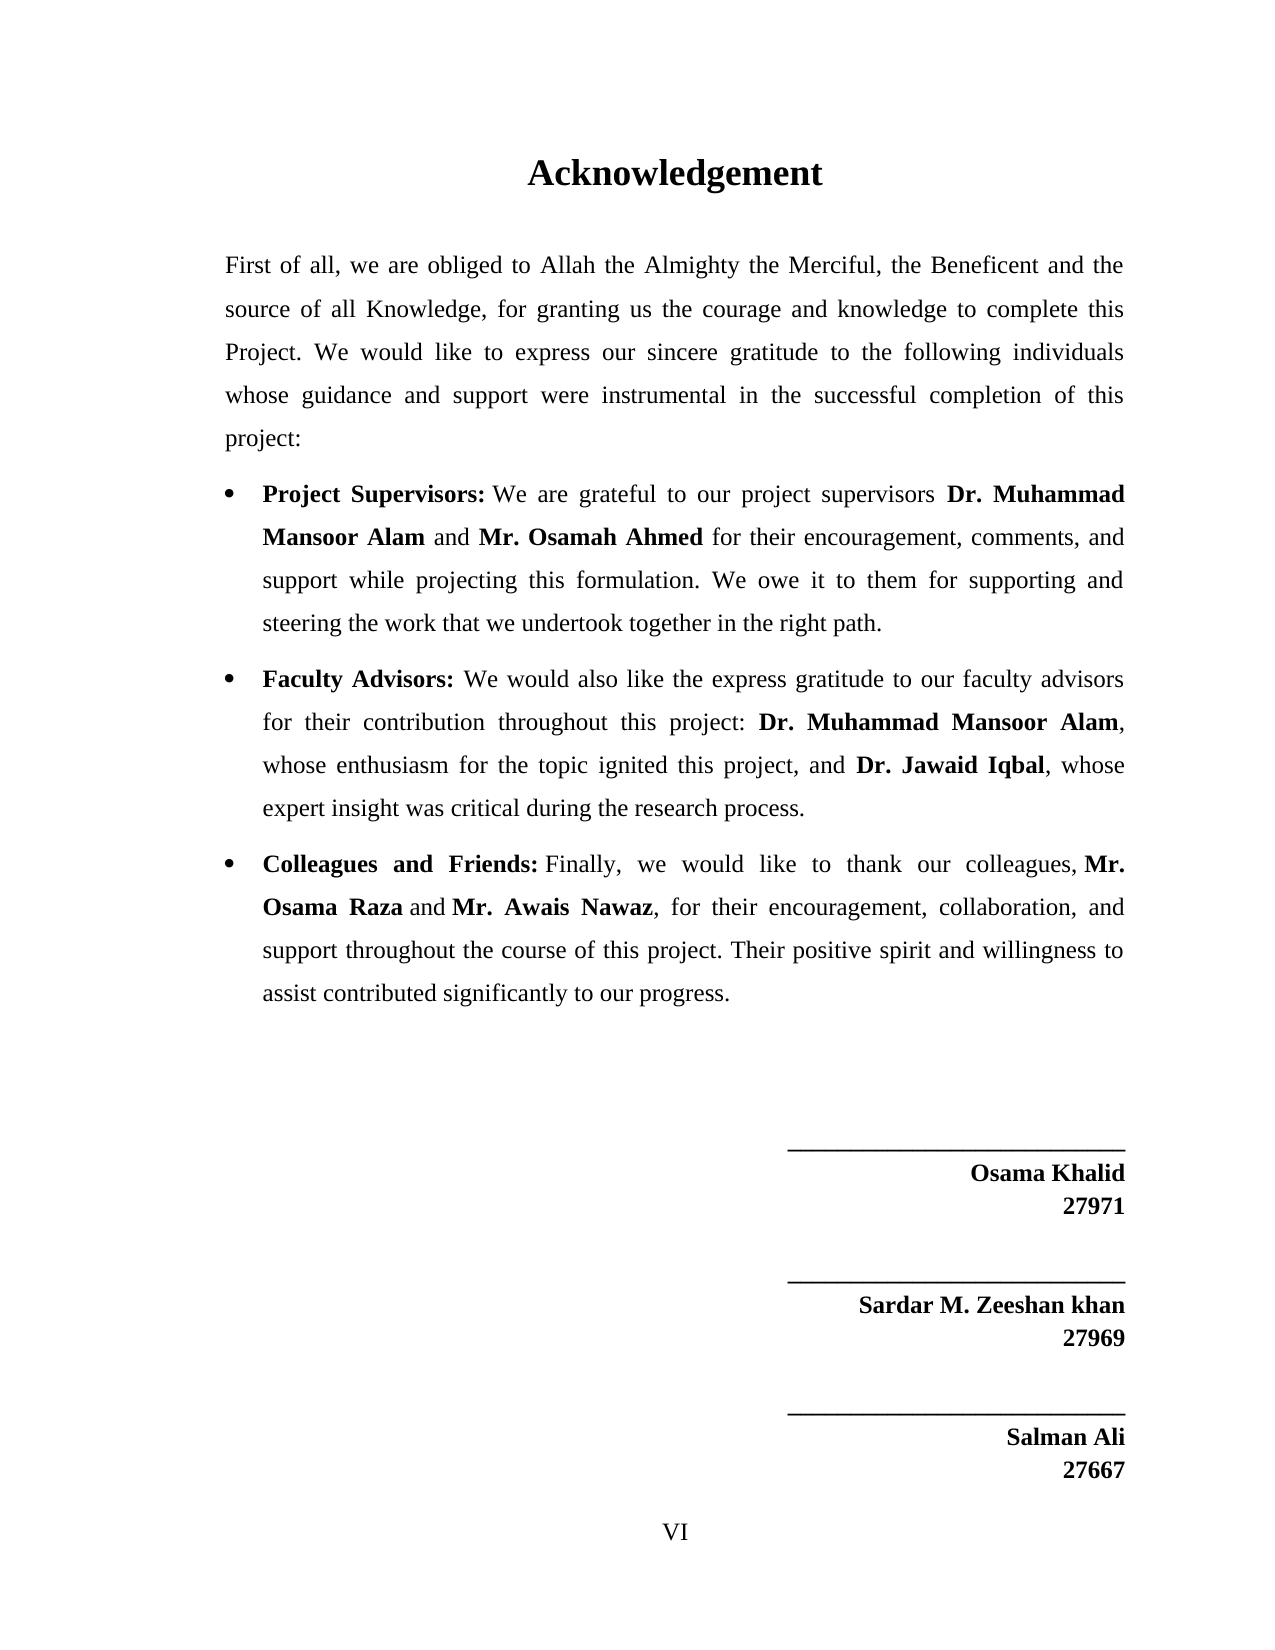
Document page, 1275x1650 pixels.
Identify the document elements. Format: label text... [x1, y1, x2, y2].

text ___________________________ [225, 1389, 1125, 1418]
text First of all, we are obliged to Allah the Almighty the Merciful, the Beneficent and the source of all Knowledge, for granting us the courage and knowledge to complete this Project. We would like to express our sincere gratitude to the following individuals whose guidance and support were instrumental in the successful completion of this project: [225, 251, 1125, 452]
text Salman Ali [225, 1422, 1125, 1451]
list Faculty Advisors: We would also like the express gratitude to our faculty advisors for their contribution throughout this project: Dr. Muhammad Mansoor Alam, whose enthusiasm for the topic ignited this project, and Dr. Jawaid Iqbal, whose expert insight was critical during the research process. [225, 664, 1125, 822]
text ___________________________ [225, 1257, 1125, 1286]
list Colleagues and Friends: Finally, we would like to thank our colleagues, Mr. Osama Raza and Mr. Awais Nawaz, for their encouragement, collaboration, and support throughout the course of this project. Their positive spirit and willingness to assist contributed significantly to our progress. [225, 849, 1125, 1007]
list Project Supervisors: We are grateful to our project supervisors Dr. Muhammad Mansoor Alam and Mr. Osamah Ahmed for their encouragement, comments, and support while projecting this formulation. We owe it to them for supporting and steering the work that we undertook together in the right path. [225, 479, 1125, 637]
text Osama Khalid [225, 1158, 1125, 1187]
text 27667 [225, 1455, 1125, 1484]
text ___________________________ [225, 1125, 1125, 1153]
text Acknowledgement [225, 150, 1125, 193]
text 27969 [225, 1323, 1125, 1352]
text Sardar M. Zeeshan khan [225, 1290, 1125, 1319]
text 27971 [225, 1191, 1125, 1219]
